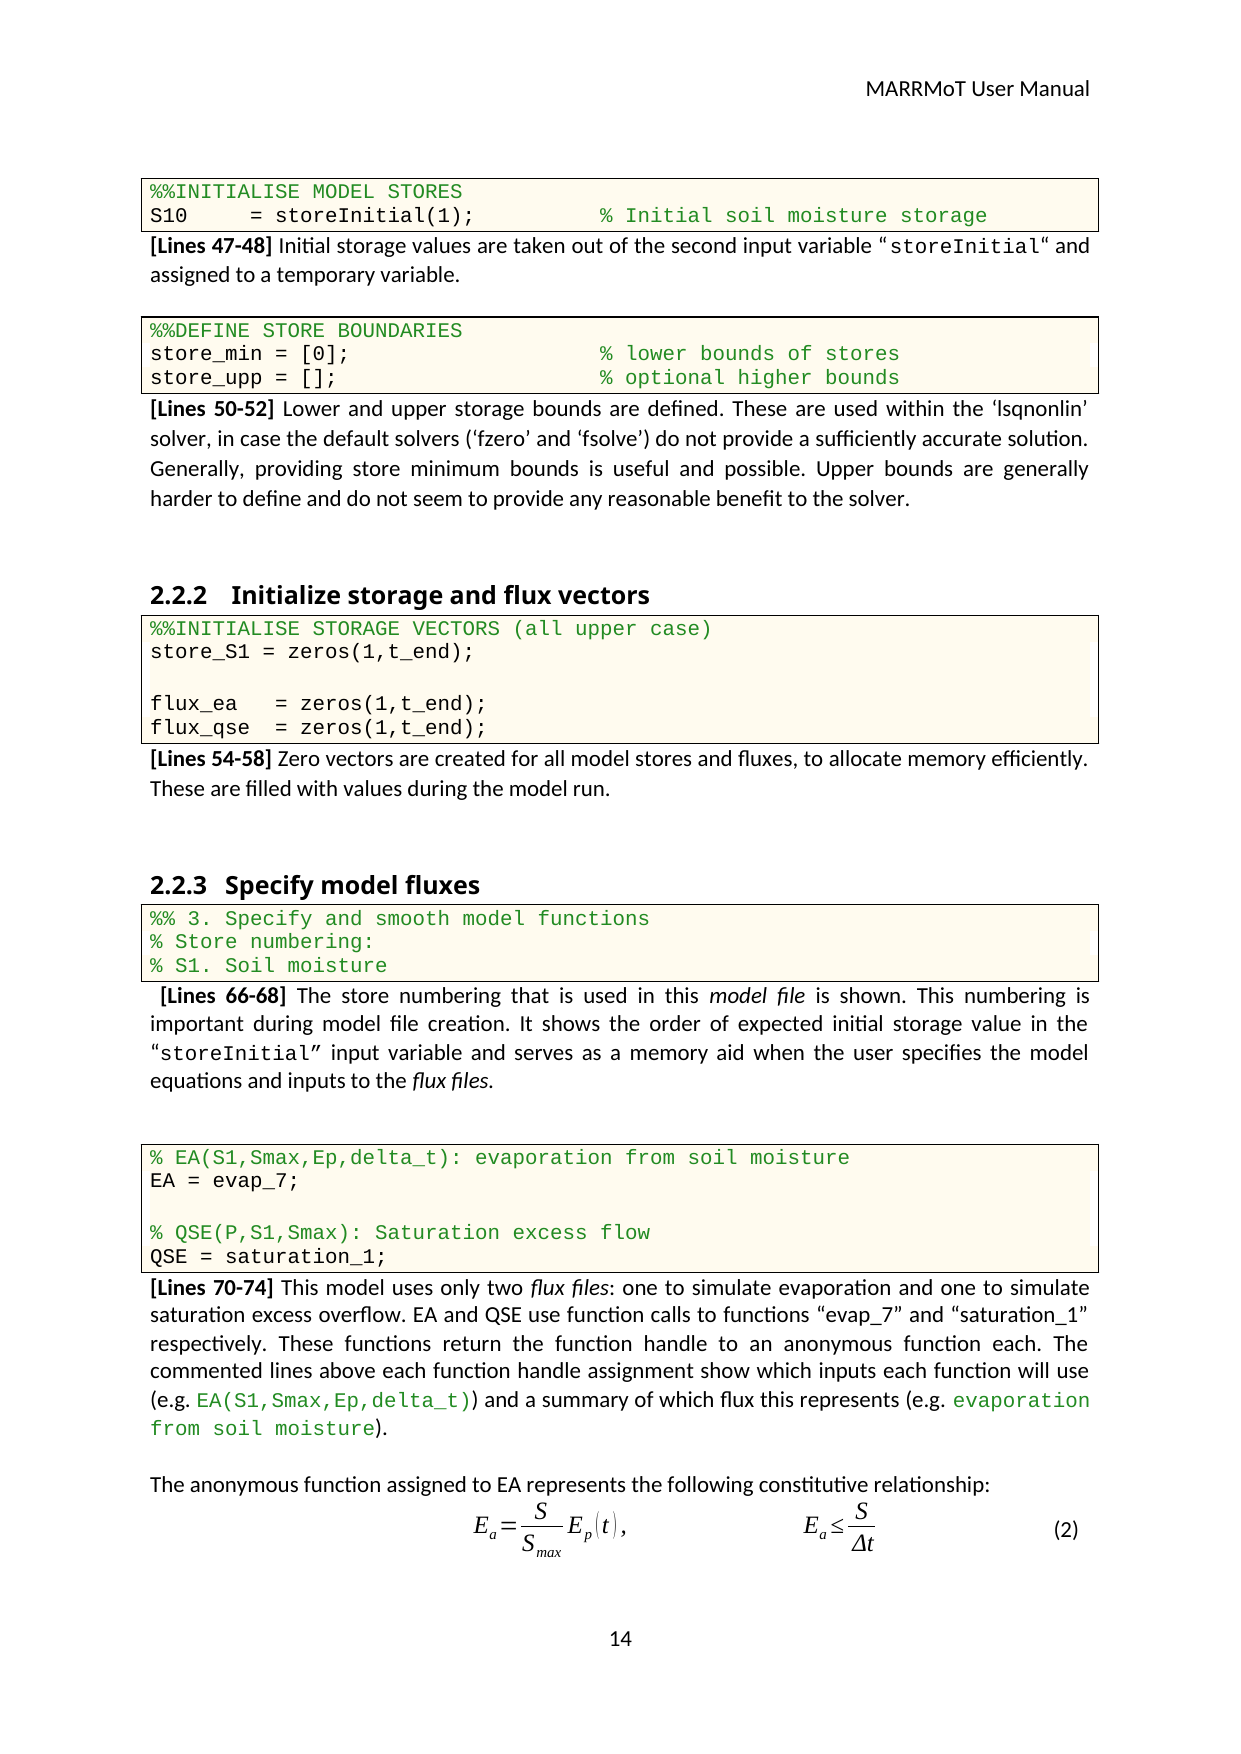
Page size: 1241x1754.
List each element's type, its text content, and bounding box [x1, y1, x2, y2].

text [Lines 70-74] This model uses only two flux files: one to simulate evaporation and one to simulate saturation excess overflow. EA and QSE use function calls to functions “evap_7” and “saturation_1” respectively. These functions return the function handle to an anonymous function each. The commented lines above each function handle assignment show which inputs each function will use (e.g. EA(S1,Smax,Ep,delta_t)) and a summary of which flux this represents (e.g. evaporation from soil moisture). [150, 1273, 1090, 1442]
text The anonymous function assigned to EA represents the following constitutive relationship: [150, 1470, 1090, 1498]
text store_min = [0]; % lower bounds of stores [150, 343, 1090, 364]
text S10 = storeInitial(1); % Initial soil moisture storage [142, 202, 1098, 231]
text [Lines 66-68] The store numbering that is used in this model file is shown. This numbering is important during model file creation. It shows the order of expected initial storage value in the “storeInitial” input variable and serves as a memory aid when the user specifies the model equations and inputs to the flux files. [150, 982, 1090, 1094]
text EA = evap_7; [150, 1171, 1090, 1194]
text QSE = saturation_1; [142, 1243, 1098, 1272]
text flux_qse = zeros(1,t_end); [142, 714, 1098, 743]
text store_upp = []; % optional higher bounds [142, 364, 1098, 393]
text store_S1 = zeros(1,t_end); [150, 642, 1090, 665]
text %%INITIALISE MODEL STORES [142, 179, 1098, 202]
text %% 3. Specify and smooth model functions [142, 905, 1098, 931]
text % S1. Soil moisture [142, 952, 1098, 981]
table_header [637, 1498, 1042, 1561]
text % QSE(P,S1,Smax): Saturation excess flow [150, 1222, 1090, 1243]
text % Store numbering: [150, 931, 1090, 952]
table_header [150, 1498, 637, 1561]
subtitle Initialize storage and flux vectors [150, 578, 1090, 612]
text [Lines 47-48] Initial storage values are taken out of the second input variable “storeInitial“ and assigned to a temporary variable. [150, 232, 1090, 288]
table_header (2) [1042, 1498, 1090, 1561]
text %%INITIALISE STORAGE VECTORS (all upper case) [142, 616, 1098, 642]
text flux_ea = zeros(1,t_end); [150, 693, 1090, 714]
text [Lines 54-58] Zero vectors are created for all model stores and fluxes, to allocate memory efficiently. These are filled with values during the model run. [150, 744, 1090, 802]
subtitle Specify model fluxes [150, 868, 1090, 902]
text %%DEFINE STORE BOUNDARIES [142, 318, 1098, 343]
text % EA(S1,Smax,Ep,delta_t): evaporation from soil moisture [142, 1145, 1098, 1171]
text [Lines 50-52] Lower and upper storage bounds are defined. These are used within the ‘lsqnonlin’ solver, in case the default solvers (‘fzero’ and ‘fsolve’) do not provide a sufficiently accurate solution. Generally, providing store minimum bounds is useful and possible. Upper bounds are generally harder to define and do not seem to provide any reasonable benefit to the solver. [150, 394, 1090, 512]
